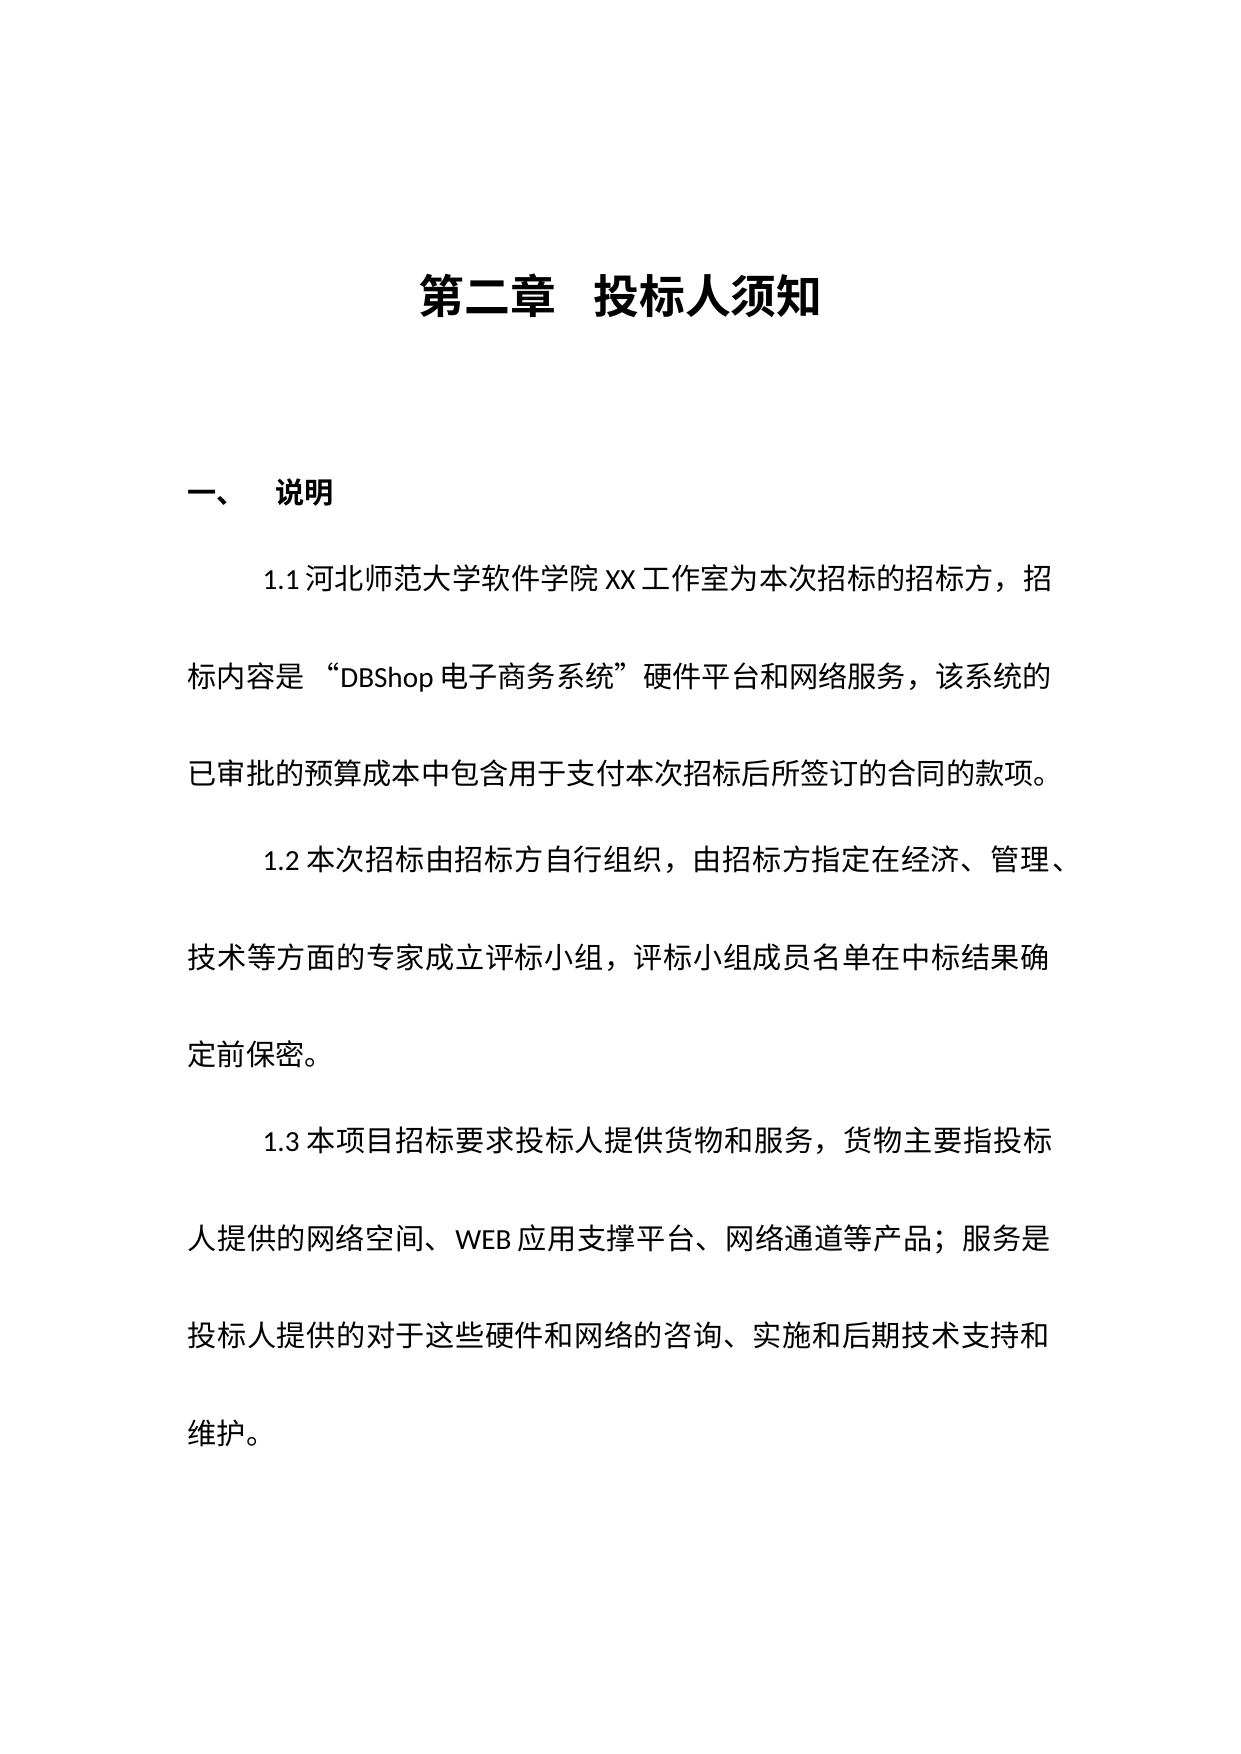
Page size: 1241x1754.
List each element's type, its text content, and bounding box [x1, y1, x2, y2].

text 1.1河北师范大学软件学院XX工作室为本次招标的招标方，招标内容是 “DBShop电子商务系统”硬件平台和网络服务，该系统的已审批的预算成本中包含用于支付本次招标后所签订的合同的款项。 [187, 544, 1053, 804]
text 1.2本次招标由招标方自行组织，由招标方指定在经济、管理、技术等方面的专家成立评标小组，评标小组成员名单在中标结果确定前保密。 [187, 826, 1053, 1086]
text 1.3本项目招标要求投标人提供货物和服务，货物主要指投标人提供的网络空间、WEB应用支撑平台、网络通道等产品；服务是投标人提供的对于这些硬件和网络的咨询、实施和后期技术支持和维护。 [187, 1107, 1053, 1464]
list 说明 [187, 458, 1053, 523]
list 投标人须知 [187, 245, 1053, 342]
